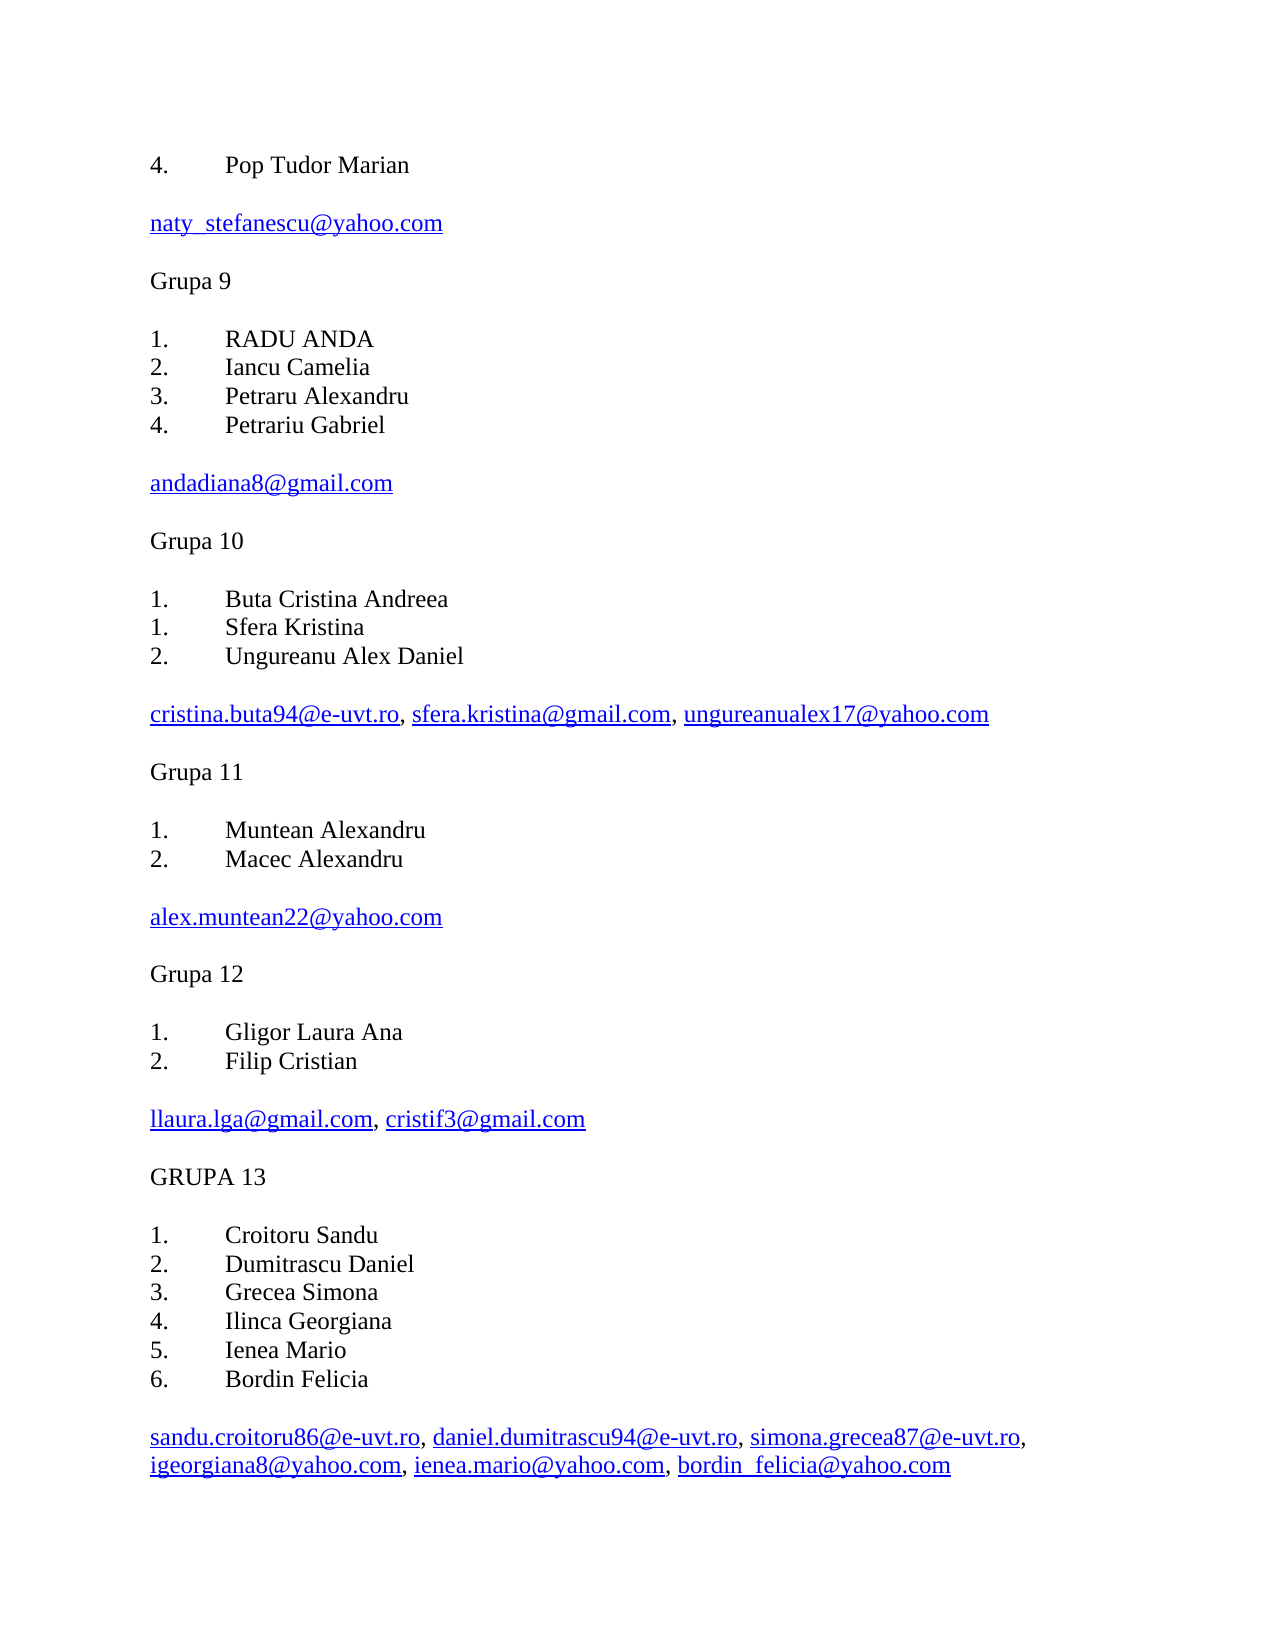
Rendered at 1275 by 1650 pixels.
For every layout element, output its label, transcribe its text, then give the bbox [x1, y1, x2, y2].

text Grupa 11 [150, 757, 1125, 786]
text cristina.buta94@e-uvt.ro, sfera.kristina@gmail.com, ungureanualex17@yahoo.com [150, 699, 1125, 728]
list Dumitrascu Daniel [150, 1249, 1125, 1277]
text GRUPA 13 [150, 1162, 1125, 1191]
list Ungureanu Alex Daniel [150, 641, 1125, 670]
list Iancu Camelia [150, 352, 1125, 381]
list Petraru Alexandru [150, 381, 1125, 410]
list Filip Cristian [150, 1046, 1125, 1075]
list Pop Tudor Marian [150, 150, 1125, 179]
text naty_stefanescu@yahoo.com [150, 208, 1125, 237]
text sandu.croitoru86@e-uvt.ro, daniel.dumitrascu94@e-uvt.ro, simona.grecea87@e-uvt.ro, igeorgiana8@yahoo.com, ienea.mario@yahoo.com, bordin_felicia@yahoo.com [150, 1422, 1125, 1479]
text llaura.lga@gmail.com, cristif3@gmail.com [150, 1104, 1125, 1133]
text alex.muntean22@yahoo.com [150, 902, 1125, 930]
list Gligor Laura Ana [150, 1017, 1125, 1046]
list Ienea Mario [150, 1335, 1125, 1364]
list Muntean Alexandru [150, 815, 1125, 844]
list Sfera Kristina [150, 612, 1125, 641]
text andadiana8@gmail.com [150, 468, 1125, 497]
list Croitoru Sandu [150, 1220, 1125, 1249]
text Grupa 9 [150, 266, 1125, 294]
text Grupa 12 [150, 959, 1125, 988]
text Grupa 10 [150, 526, 1125, 554]
list Macec Alexandru [150, 844, 1125, 872]
list Buta Cristina Andreea [150, 584, 1125, 612]
list Ilinca Georgiana [150, 1306, 1125, 1335]
list Grecea Simona [150, 1277, 1125, 1306]
list Bordin Felicia [150, 1364, 1125, 1392]
list RADU ANDA [150, 324, 1125, 352]
list Petrariu Gabriel [150, 410, 1125, 439]
